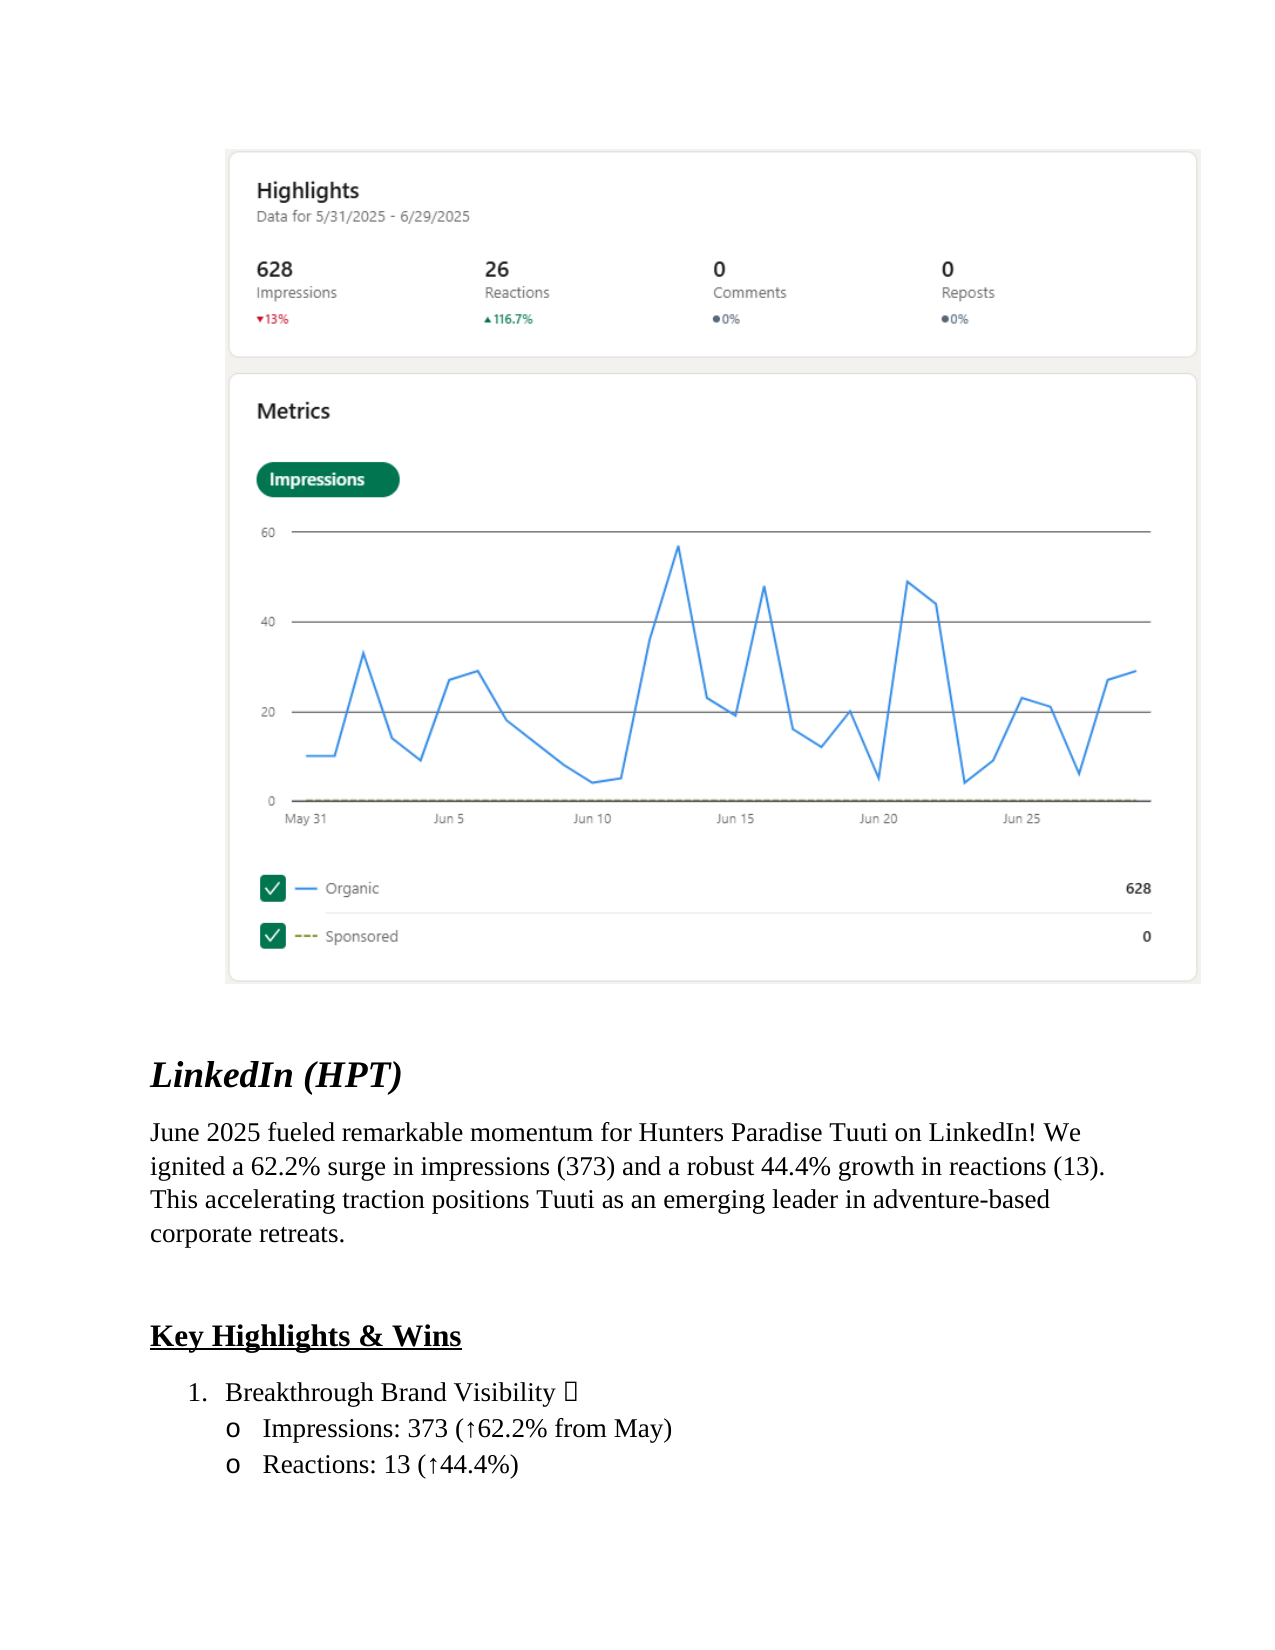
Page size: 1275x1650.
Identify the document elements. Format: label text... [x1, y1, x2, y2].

list Breakthrough Brand Visibility 🚀 [187, 1373, 1125, 1409]
picture [225, 149, 1201, 984]
text LinkedIn (HPT) [150, 1053, 1125, 1096]
list Reactions: 13 (↑44.4%) [225, 1448, 1125, 1482]
list Impressions: 373 (↑62.2% from May) [225, 1412, 1125, 1446]
text Key Highlights & Wins [150, 1317, 1125, 1353]
text June 2025 fueled remarkable momentum for Hunters Paradise Tuuti on LinkedIn! We ignited a 62.2% surge in impressions (373) and a robust 44.4% growth in reactions (13). This accelerating traction positions Tuuti as an emerging leader in adventure-based corporate retreats. [150, 1116, 1125, 1248]
